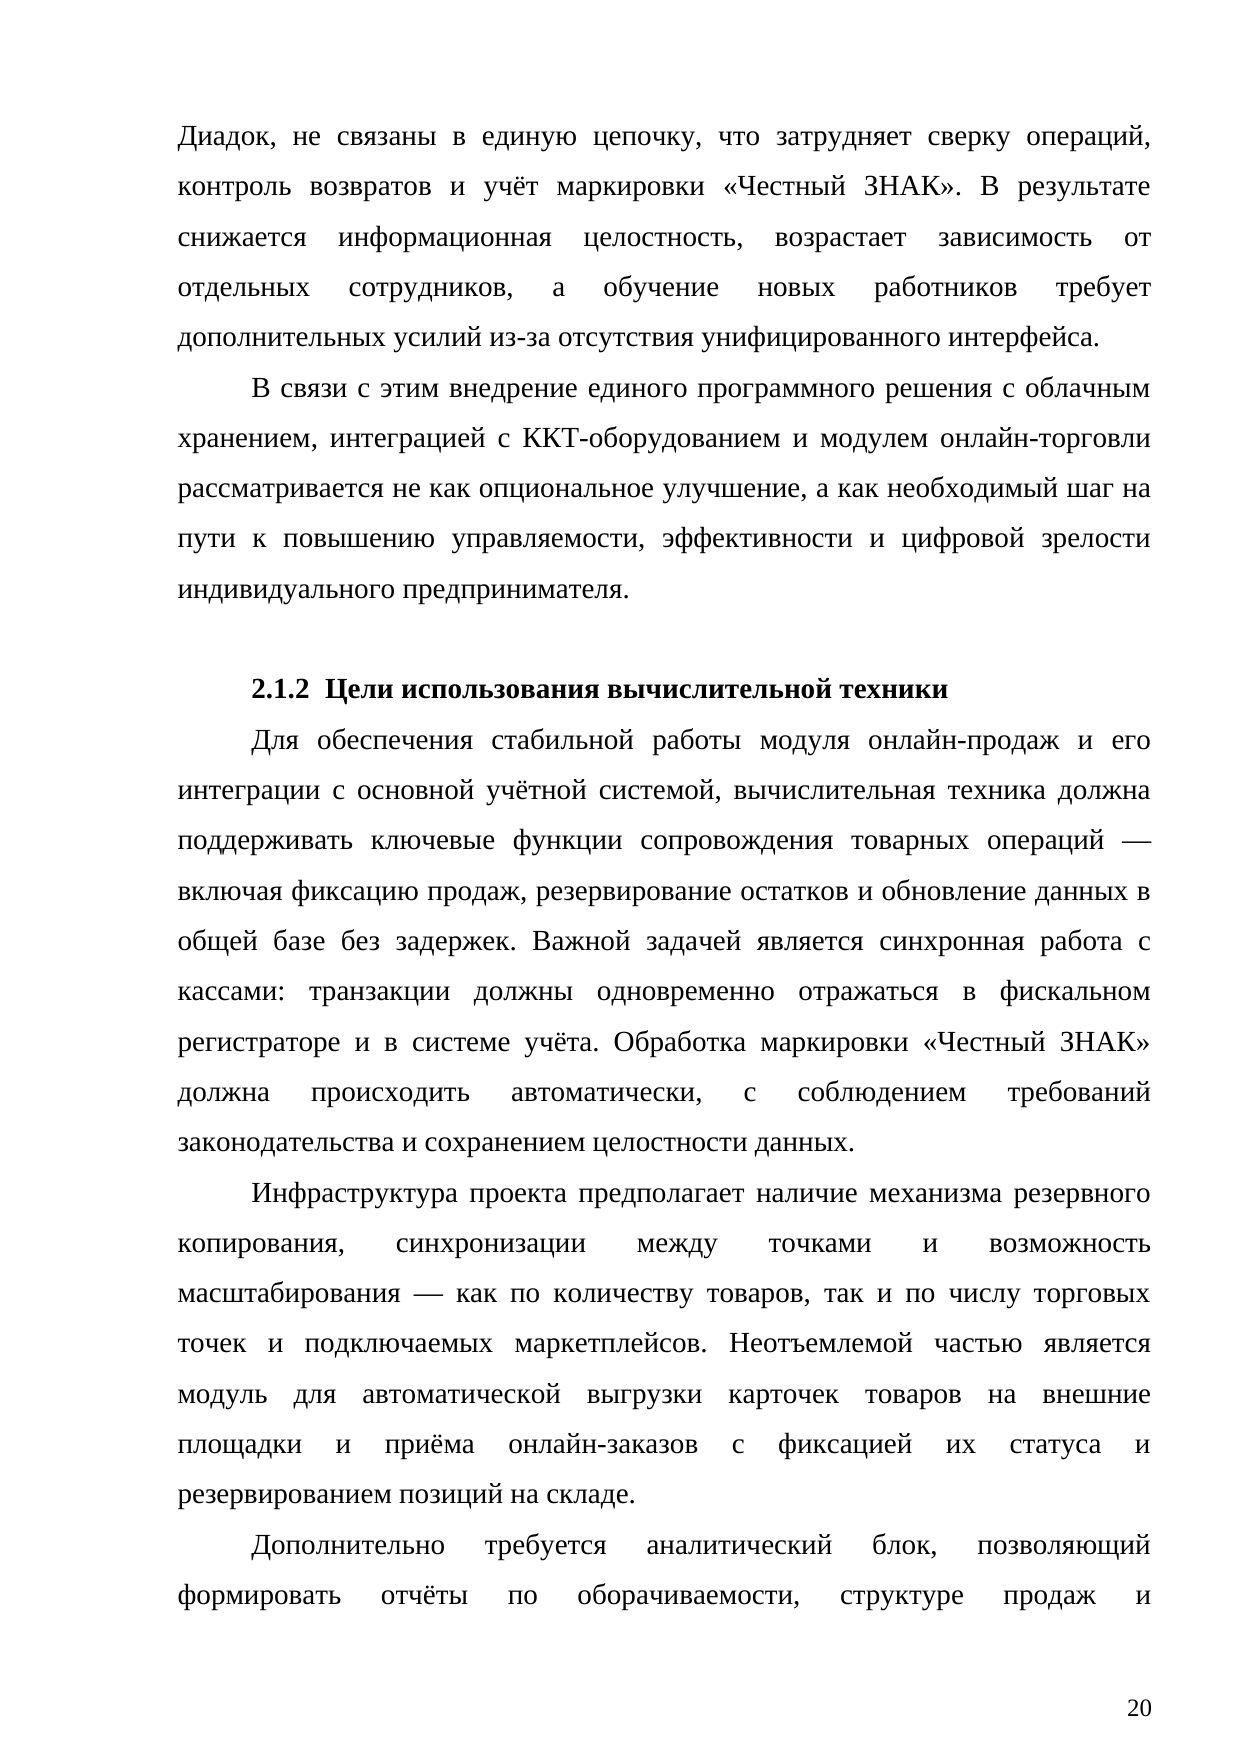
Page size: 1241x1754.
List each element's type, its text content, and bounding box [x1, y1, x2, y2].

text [177, 118, 1152, 353]
text В связи с этим внедрение единого программного решения с облачным хранением, интеграцией с ККТ-оборудованием и модулем онлайн-торговли рассматривается не как опциональное улучшение, а как необходимый шаг на пути к повышению управляемости, эффективности и цифровой зрелости индивидуального предпринимателя. [177, 370, 1152, 604]
text Инфраструктура проекта предполагает наличие механизма резервного копирования, синхронизации между точками и возможность масштабирования — как по количеству товаров, так и по числу торговых точек и подключаемых маркетплейсов. Неотъемлемой частью является модуль для автоматической выгрузки карточек товаров на внешние площадки и приёма онлайн-заказов с фиксацией их статуса и резервированием позиций на складе. [177, 1175, 1152, 1510]
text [177, 1527, 1152, 1611]
text Для обеспечения стабильной работы модуля онлайн-продаж и его интеграции с основной учётной системой, вычислительная техника должна поддерживать ключевые функции сопровождения товарных операций — включая фиксацию продаж, резервирование остатков и обновление данных в общей базе без задержек. Важной задачей является синхронная работа с кассами: транзакции должны одновременно отражаться в фискальном регистраторе и в системе учёта. Обработка маркировки «Честный ЗНАК» должна происходить автоматически, с соблюдением требований законодательства и сохранением целостности данных. [177, 722, 1152, 1158]
list Цели использования вычислительной техники [177, 672, 1152, 705]
